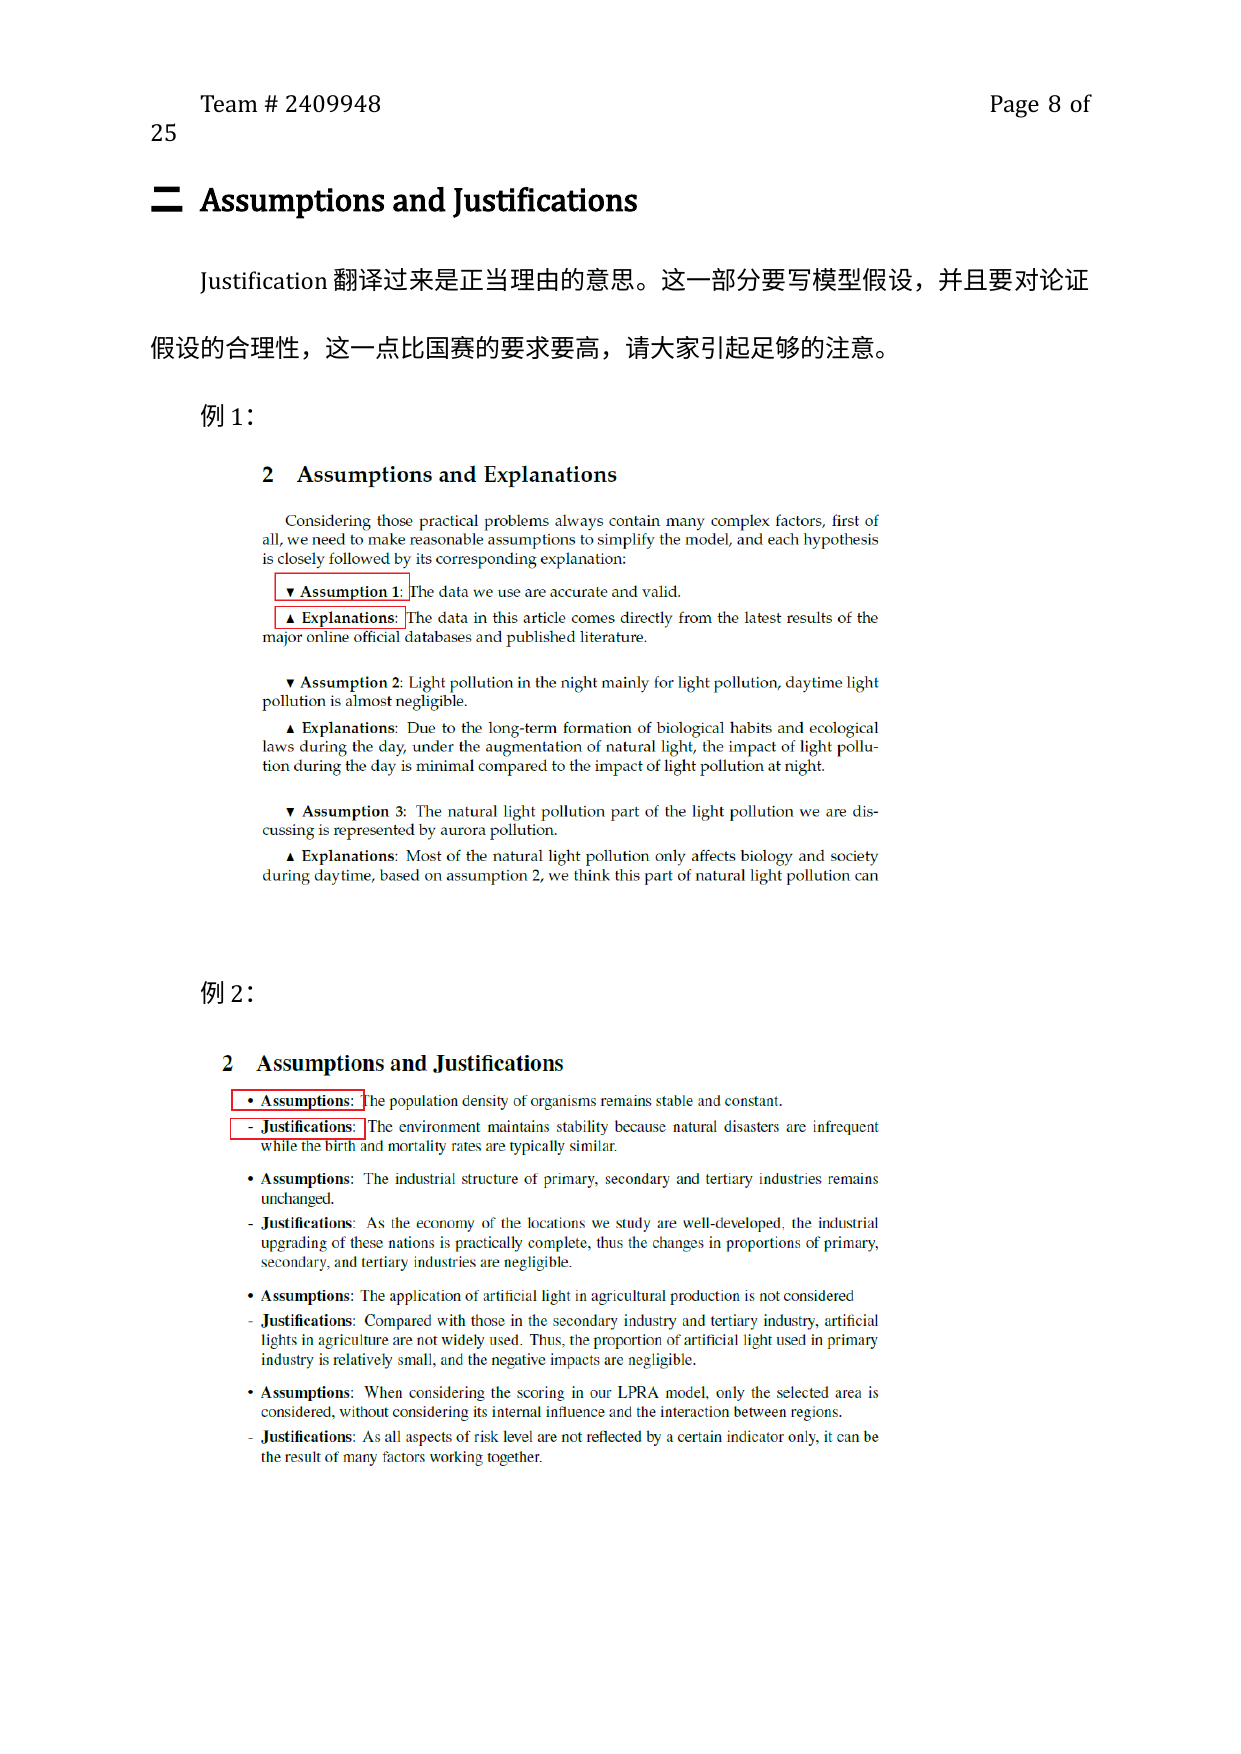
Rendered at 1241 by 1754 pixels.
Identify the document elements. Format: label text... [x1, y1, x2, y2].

picture [200, 448, 921, 889]
picture [200, 1041, 922, 1485]
text 例1： [150, 380, 1090, 448]
text Justification翻译过来是正当理由的意思。这一部分要写模型假设，并且要对论证假设的合理性，这一点比国赛的要求要高，请大家引起足够的注意。 [150, 244, 1090, 380]
text 例2： [150, 957, 1090, 1025]
subtitle Assumptions and Justifications [150, 164, 1090, 232]
